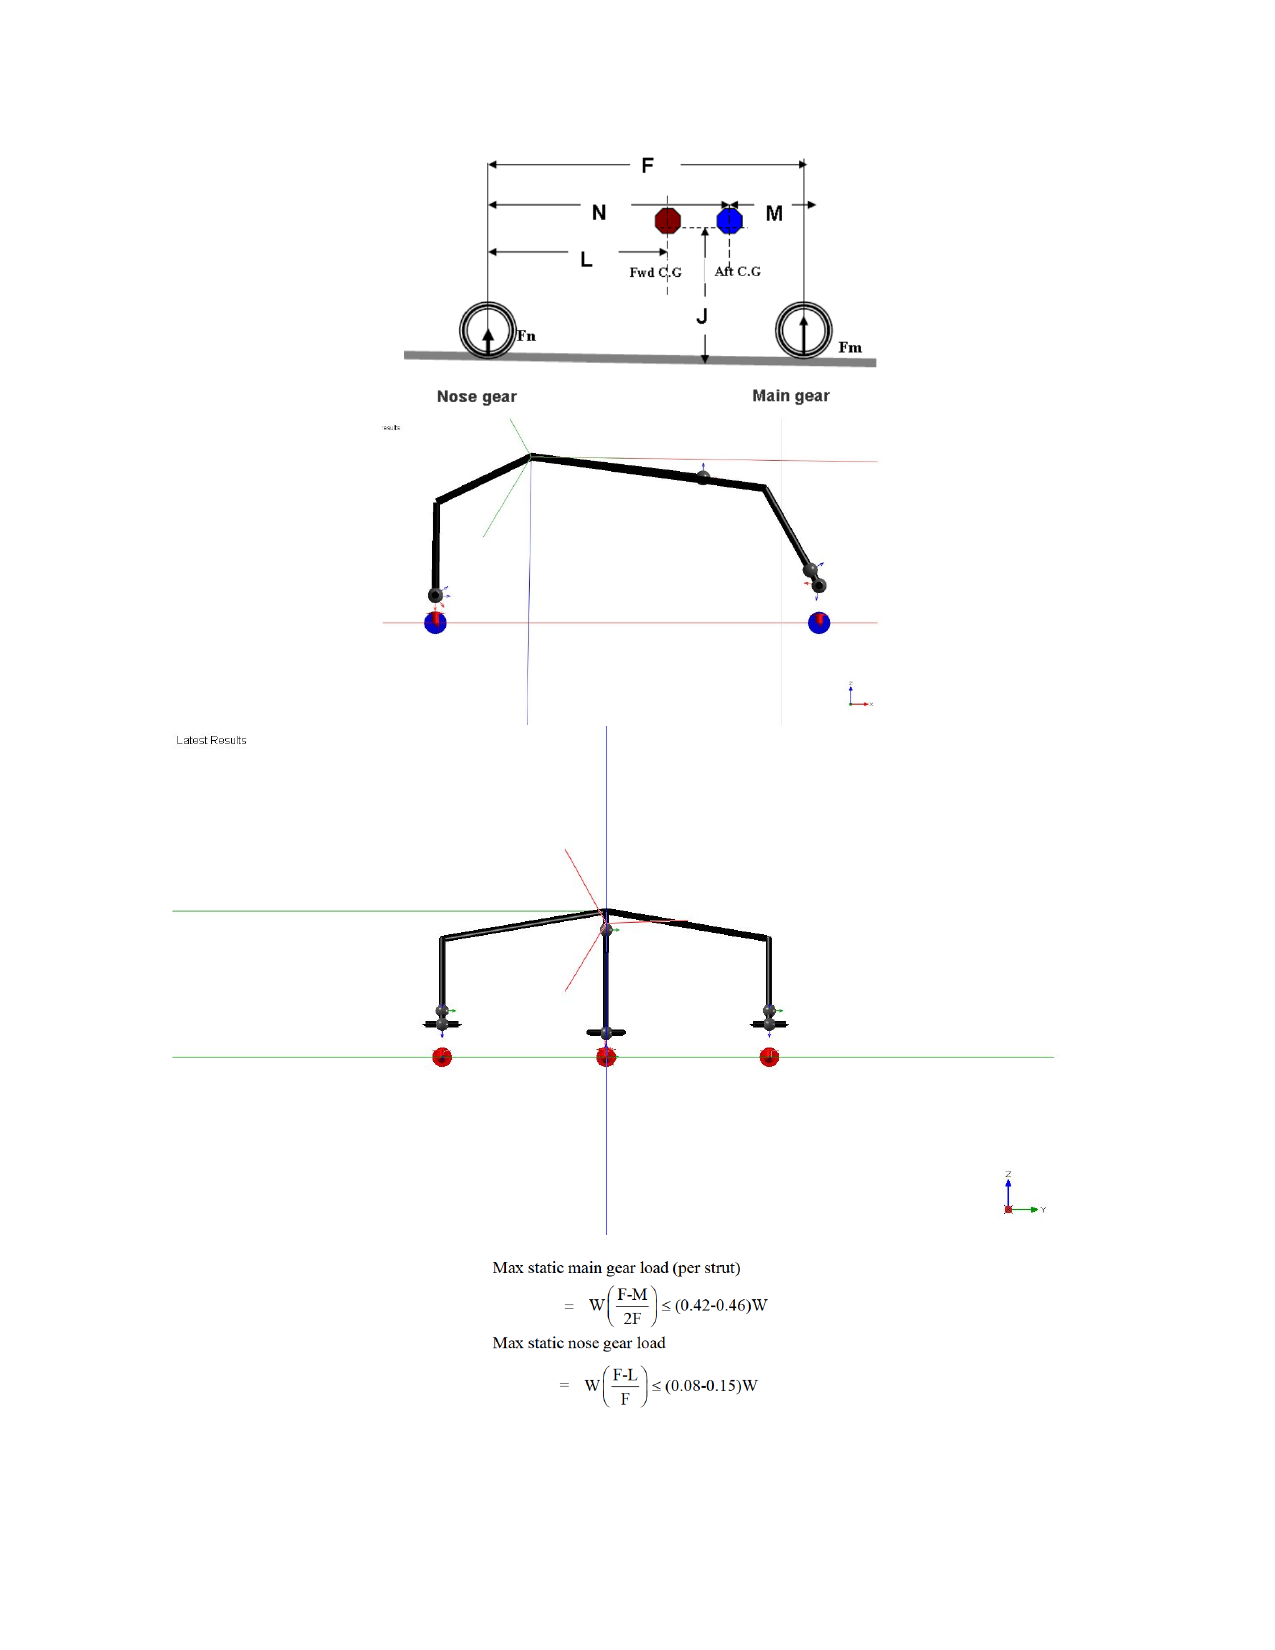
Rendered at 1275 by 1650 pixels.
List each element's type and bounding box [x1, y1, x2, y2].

picture [488, 1253, 787, 1408]
picture [396, 132, 879, 408]
picture [172, 726, 1098, 1235]
picture [382, 410, 893, 725]
